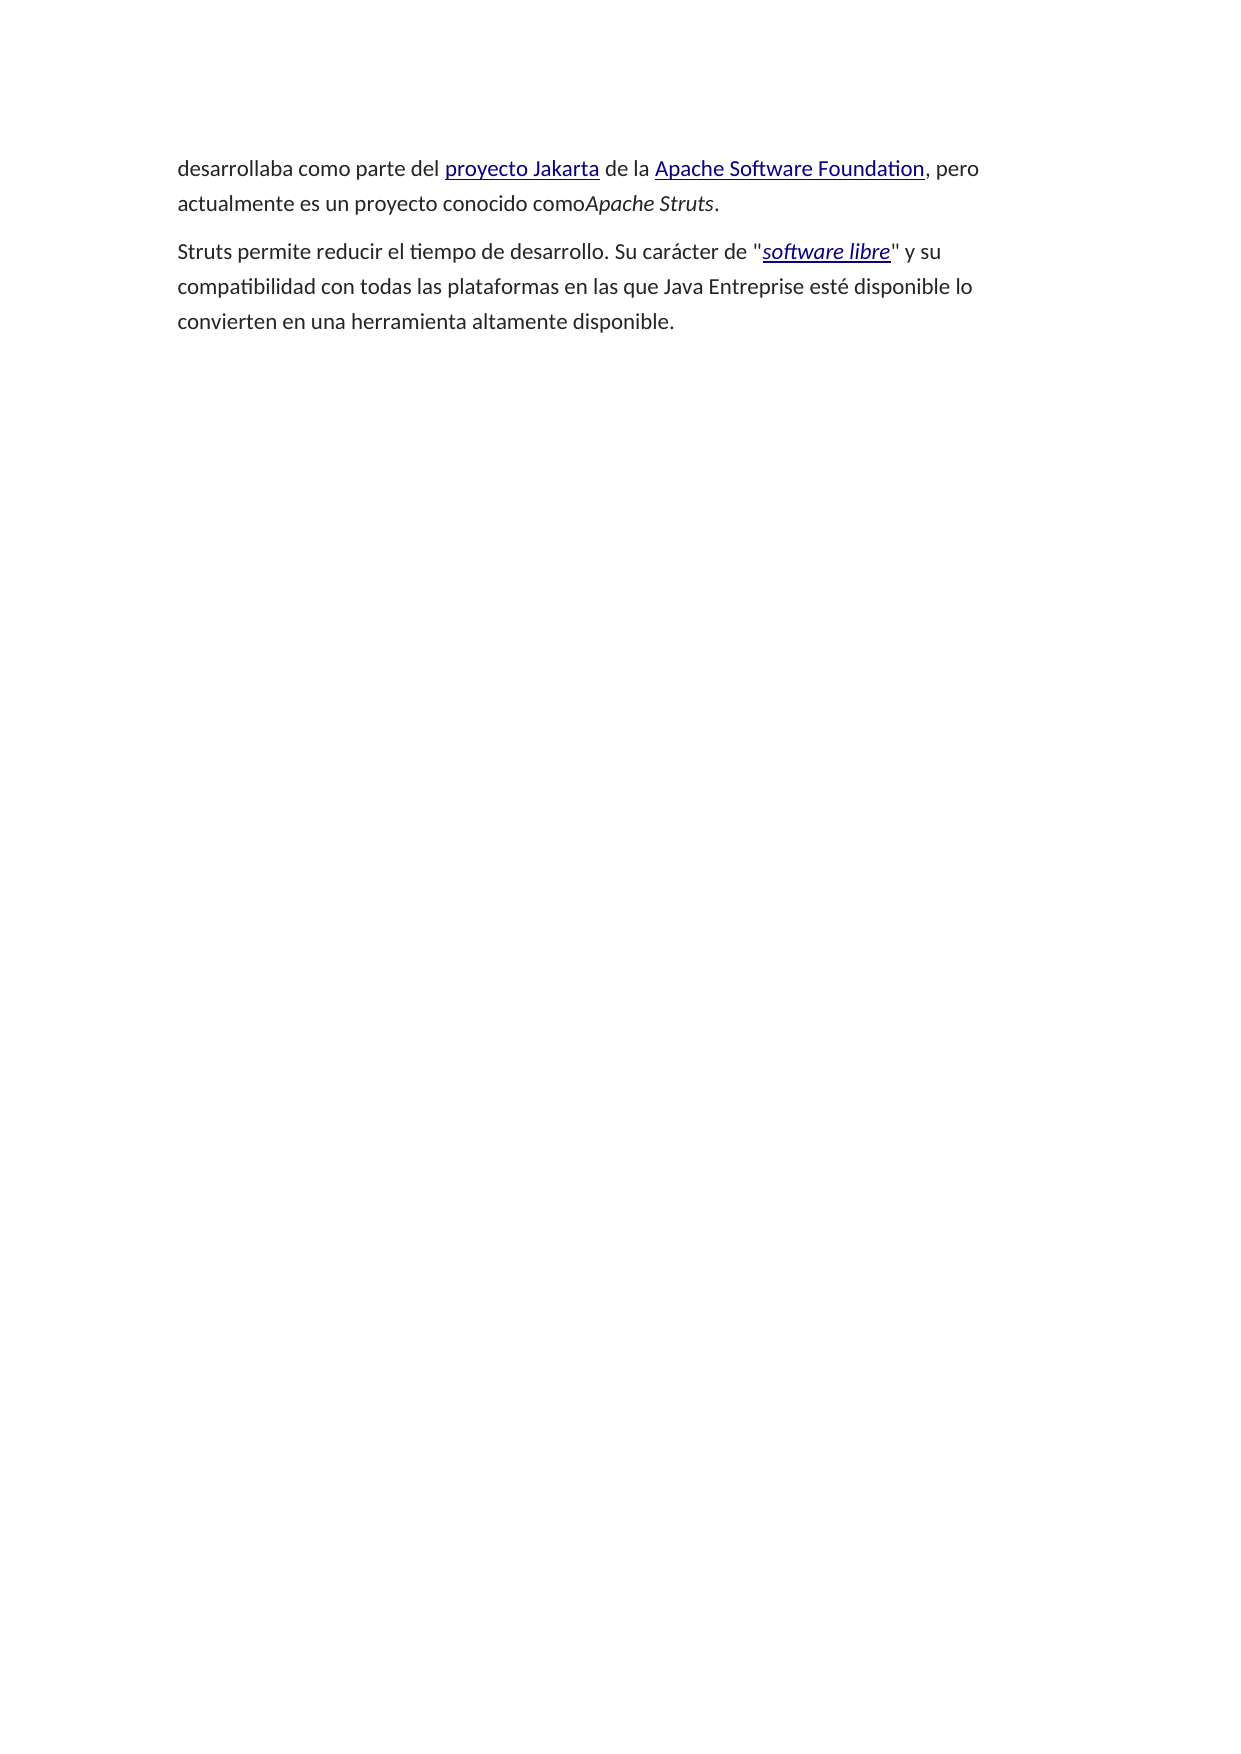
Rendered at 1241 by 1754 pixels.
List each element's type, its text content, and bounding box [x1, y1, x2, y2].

text Struts permite reducir el tiempo de desarrollo. Su carácter de "software libre" y su compatibilidad con todas las plataformas en las que Java Entreprise esté disponible lo convierten en una herramienta altamente disponible. [177, 230, 1063, 335]
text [177, 148, 1063, 218]
